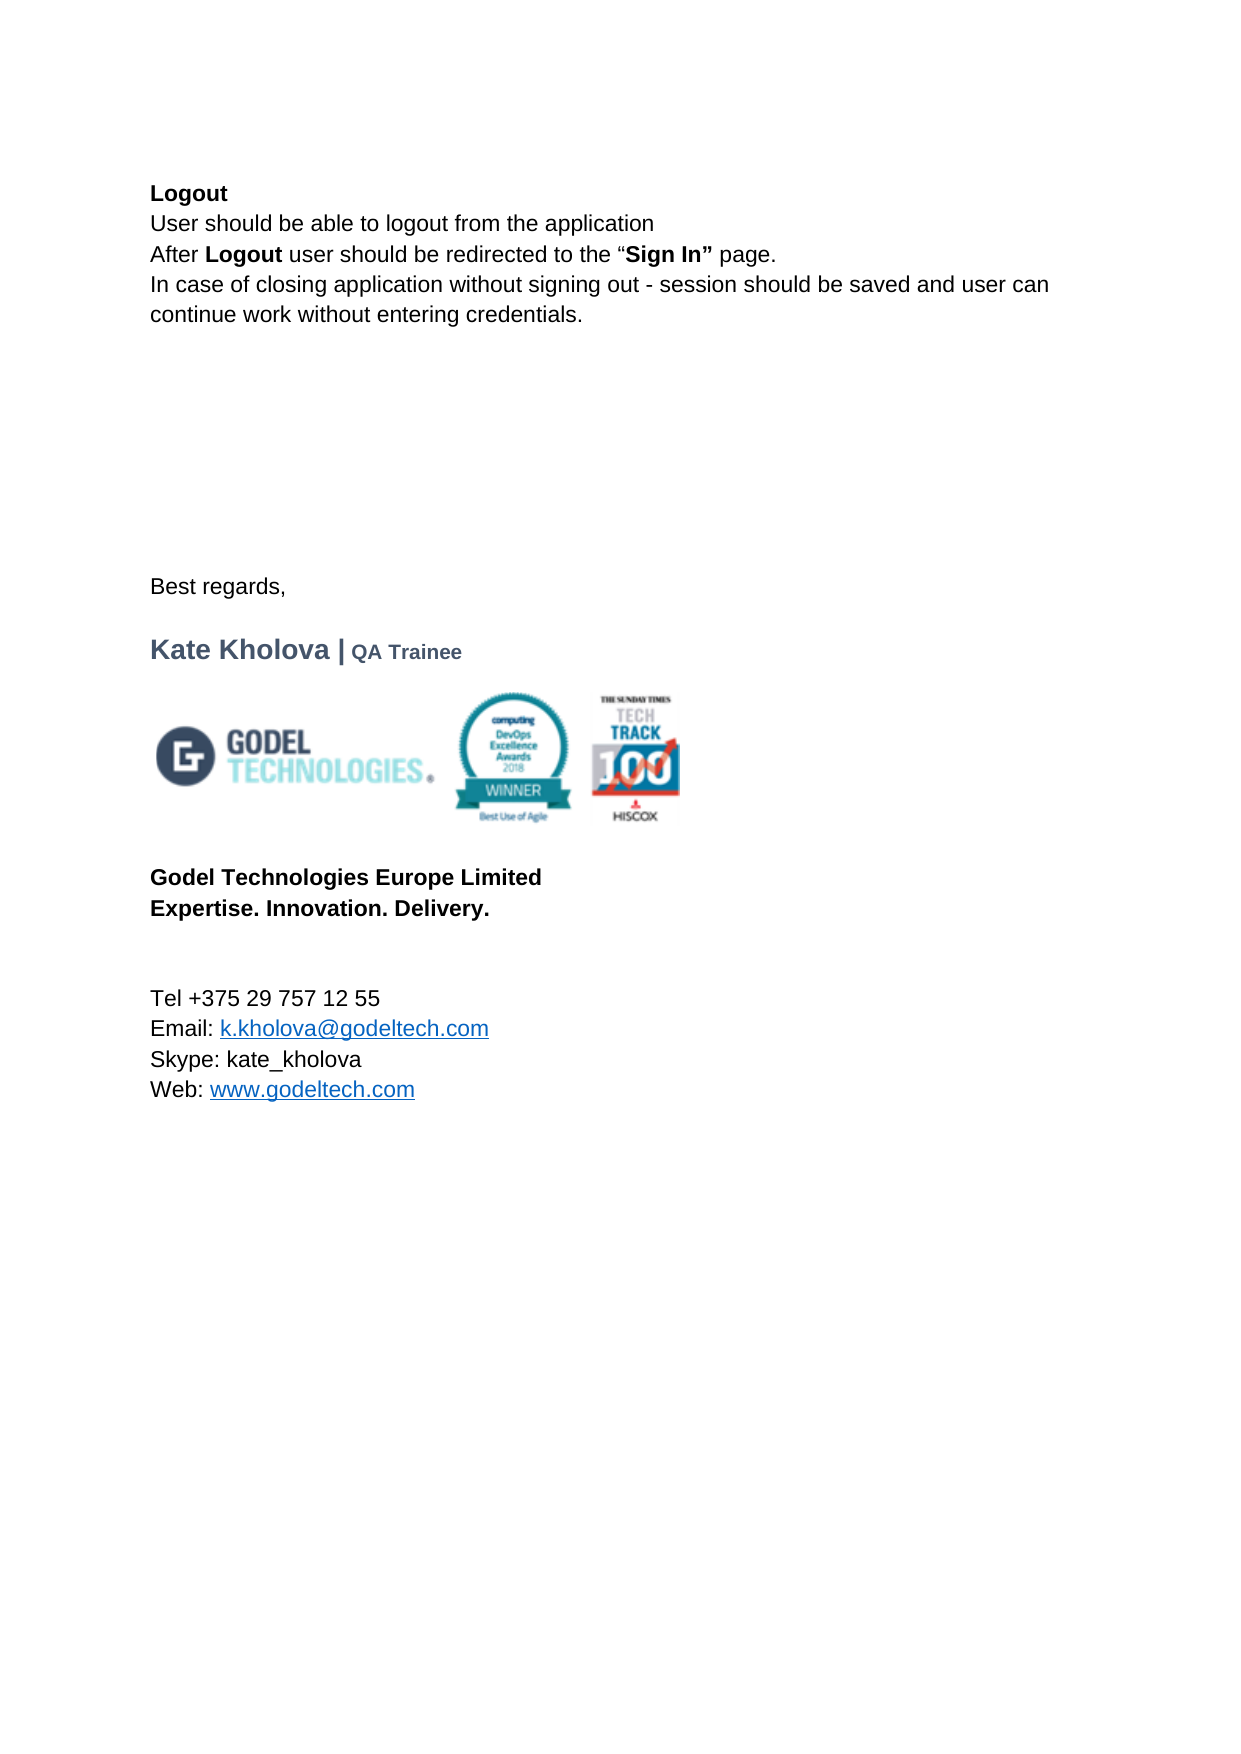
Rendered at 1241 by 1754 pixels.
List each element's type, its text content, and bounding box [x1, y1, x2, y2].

text Logout [150, 180, 1090, 207]
text Email: k.kholova@godeltech.com [150, 1015, 1090, 1042]
text Best regards, [150, 573, 1090, 599]
text User should be able to logout from the application [150, 210, 1090, 237]
text Expertise. Innovation. Delivery. [150, 894, 1090, 921]
text Godel Technologies Europe Limited [150, 864, 1090, 891]
text Tel +375 29 757 12 55 [150, 985, 1090, 1011]
text Web: www.godeltech.com [150, 1076, 1090, 1102]
text After Logout user should be redirected to the “Sign In” page. [150, 241, 1090, 267]
text Skype: kate_kholova [150, 1046, 1090, 1072]
text Kate Kholova | QA Trainee [150, 633, 1090, 666]
picture [156, 692, 680, 826]
text In case of closing application without signing out - session should be saved and user can continue work without entering credentials. [150, 271, 1090, 327]
